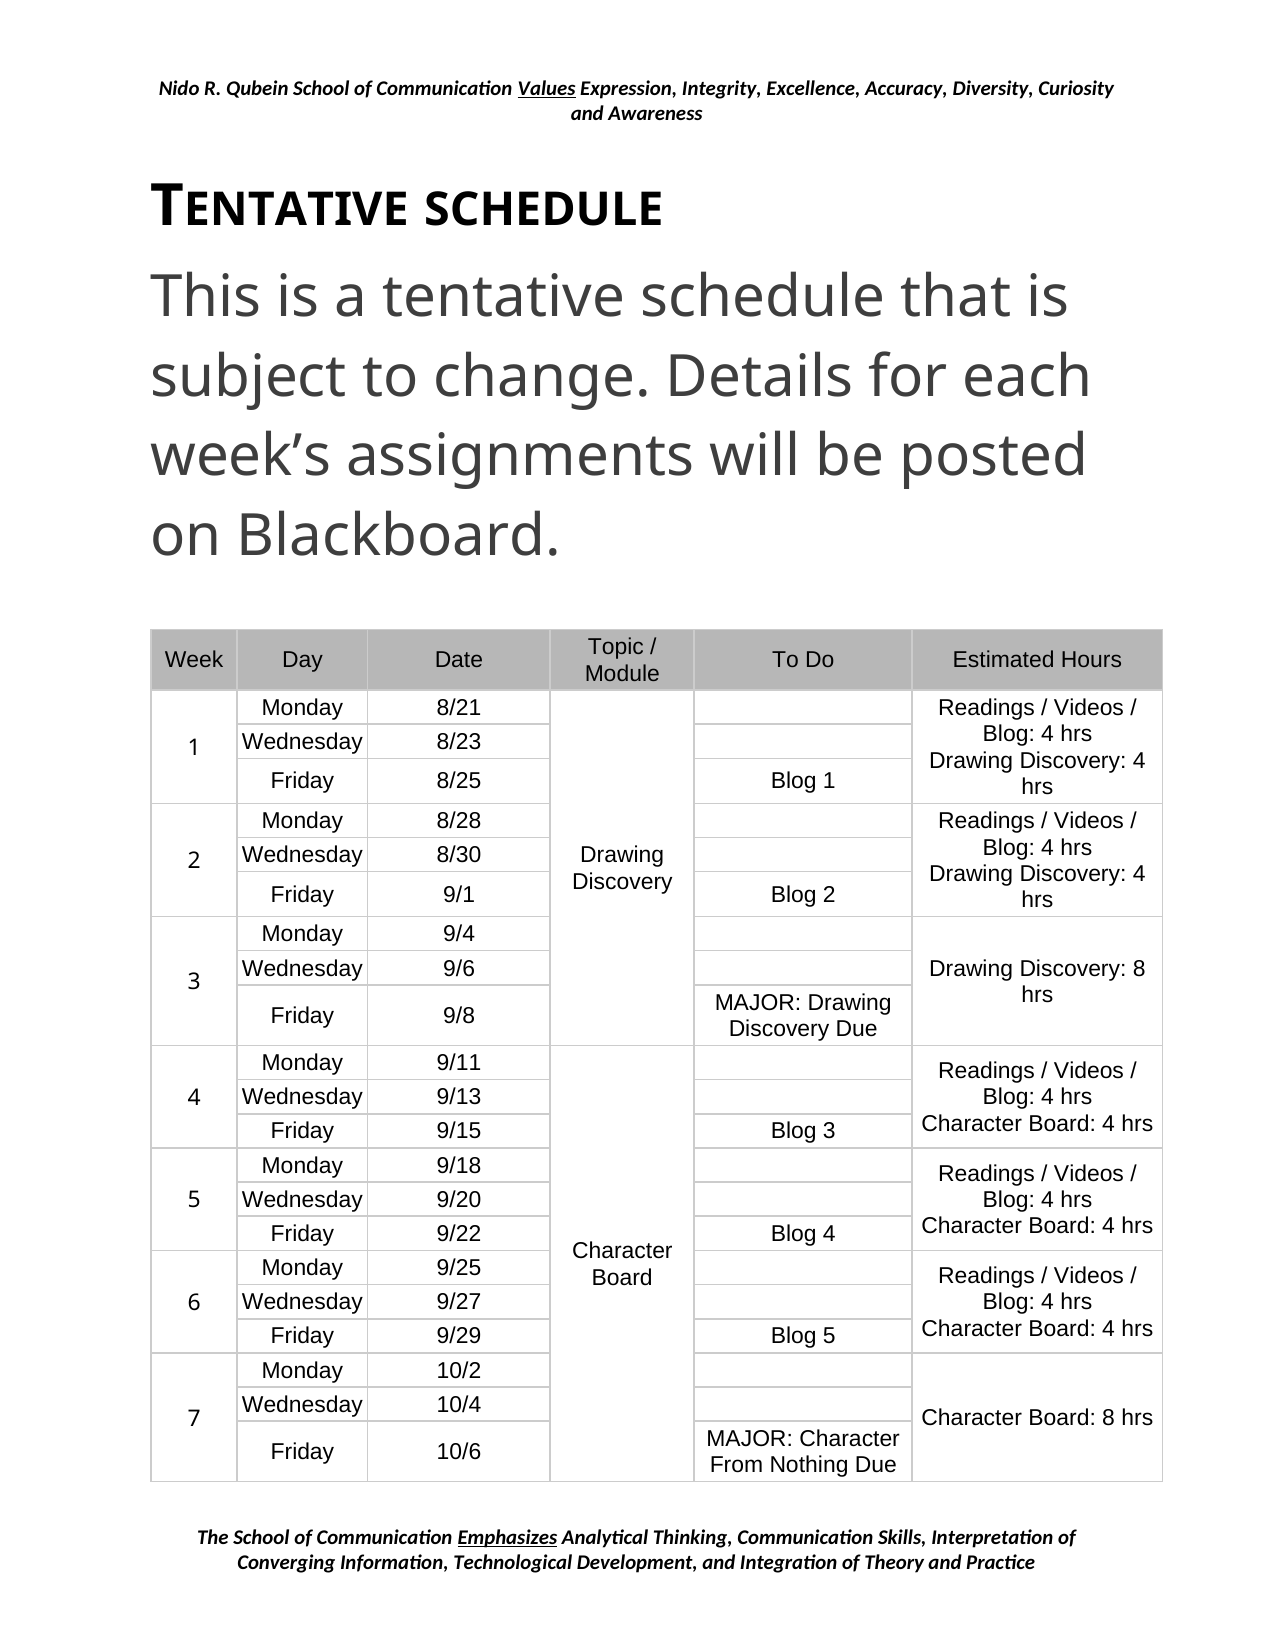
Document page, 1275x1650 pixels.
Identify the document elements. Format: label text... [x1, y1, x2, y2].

table_header Date [368, 630, 549, 689]
table_cell [695, 725, 911, 757]
table_cell [695, 1354, 911, 1386]
table_cell Character Board [551, 1046, 693, 1481]
table_cell 10/2 [368, 1354, 549, 1386]
table_cell 9/18 [368, 1149, 549, 1181]
table_cell 4 [152, 1046, 236, 1147]
table_cell Monday [238, 691, 367, 723]
table_cell Wednesday [238, 725, 367, 757]
table_cell Friday [238, 1115, 367, 1147]
table_cell 9/6 [368, 951, 549, 984]
table_cell Readings / Videos / Blog: 4 hrs Character Board: 4 hrs [913, 1046, 1162, 1147]
table_cell Monday [238, 1354, 367, 1386]
table_cell Blog 1 [695, 759, 911, 802]
table_cell Drawing Discovery [551, 691, 693, 1044]
table_cell 9/29 [368, 1320, 549, 1352]
table_cell 5 [152, 1149, 236, 1249]
table_cell [695, 1046, 911, 1079]
table_cell 8/25 [368, 759, 549, 802]
table_cell 9/22 [368, 1217, 549, 1249]
table_header Week [152, 630, 236, 689]
table_cell 9/20 [368, 1183, 549, 1215]
table_cell [695, 804, 911, 837]
table_cell Readings / Videos / Blog: 4 hrs Drawing Discovery: 4 hrs [913, 804, 1162, 916]
table_cell 8/21 [368, 691, 549, 723]
table_cell Monday [238, 917, 367, 950]
table_cell Wednesday [238, 1388, 367, 1420]
table_cell Blog 2 [695, 872, 911, 916]
table_cell 9/1 [368, 872, 549, 916]
table_cell 9/27 [368, 1285, 549, 1318]
table_cell 9/4 [368, 917, 549, 950]
table_cell 9/11 [368, 1046, 549, 1079]
table_cell Wednesday [238, 951, 367, 984]
table_cell Monday [238, 804, 367, 837]
table_cell Wednesday [238, 1080, 367, 1113]
table_cell [695, 1388, 911, 1420]
text This is a tentative schedule that is subject to change. Details for each week’s assignments will be posted on Blackboard. [150, 254, 1125, 572]
table_cell Wednesday [238, 838, 367, 871]
table_header To Do [695, 630, 911, 689]
table_cell [695, 838, 911, 871]
table_cell Blog 4 [695, 1217, 911, 1249]
table_cell 3 [152, 917, 236, 1044]
table_cell Friday [238, 1217, 367, 1249]
table_cell Blog 5 [695, 1320, 911, 1352]
table_header Day [238, 630, 367, 689]
table_cell 6 [152, 1251, 236, 1352]
table_header Estimated Hours [913, 630, 1162, 689]
table_cell 8/23 [368, 725, 549, 757]
table_cell Monday [238, 1149, 367, 1181]
table_cell MAJOR: Drawing Discovery Due [695, 986, 911, 1044]
table_cell 9/25 [368, 1251, 549, 1284]
table_cell Friday [238, 1320, 367, 1352]
table_cell 8/28 [368, 804, 549, 837]
table_cell 9/15 [368, 1115, 549, 1147]
table_cell [695, 1149, 911, 1181]
text Tentative schedule [150, 162, 1125, 242]
table_cell 9/13 [368, 1080, 549, 1113]
table_cell 9/8 [368, 986, 549, 1044]
table_header Topic / Module [551, 630, 693, 689]
table_cell Readings / Videos / Blog: 4 hrs Character Board: 4 hrs [913, 1149, 1162, 1249]
table_cell [695, 917, 911, 950]
table_cell Wednesday [238, 1183, 367, 1215]
table_cell Wednesday [238, 1285, 367, 1318]
table_cell [695, 951, 911, 984]
table_cell Friday [238, 986, 367, 1044]
table_cell Readings / Videos / Blog: 4 hrs Character Board: 4 hrs [913, 1251, 1162, 1352]
table_cell Friday [238, 1422, 367, 1481]
table_cell 2 [152, 804, 236, 916]
table_cell Character Board: 8 hrs [913, 1354, 1162, 1481]
table_cell 8/30 [368, 838, 549, 871]
table_cell Readings / Videos / Blog: 4 hrs Drawing Discovery: 4 hrs [913, 691, 1162, 802]
table_cell Blog 3 [695, 1115, 911, 1147]
table_cell Friday [238, 872, 367, 916]
table_cell [695, 1285, 911, 1318]
table_cell 1 [152, 691, 236, 802]
table_cell [695, 1080, 911, 1113]
table_cell 10/4 [368, 1388, 549, 1420]
table_cell Monday [238, 1251, 367, 1284]
table_cell Monday [238, 1046, 367, 1079]
table_cell 7 [152, 1354, 236, 1481]
table_cell [695, 691, 911, 723]
table_cell MAJOR: Character From Nothing Due [695, 1422, 911, 1481]
table_cell [695, 1183, 911, 1215]
table_cell Drawing Discovery: 8 hrs [913, 917, 1162, 1044]
table_cell [695, 1251, 911, 1284]
table_cell Friday [238, 759, 367, 802]
table_cell 10/6 [368, 1422, 549, 1481]
